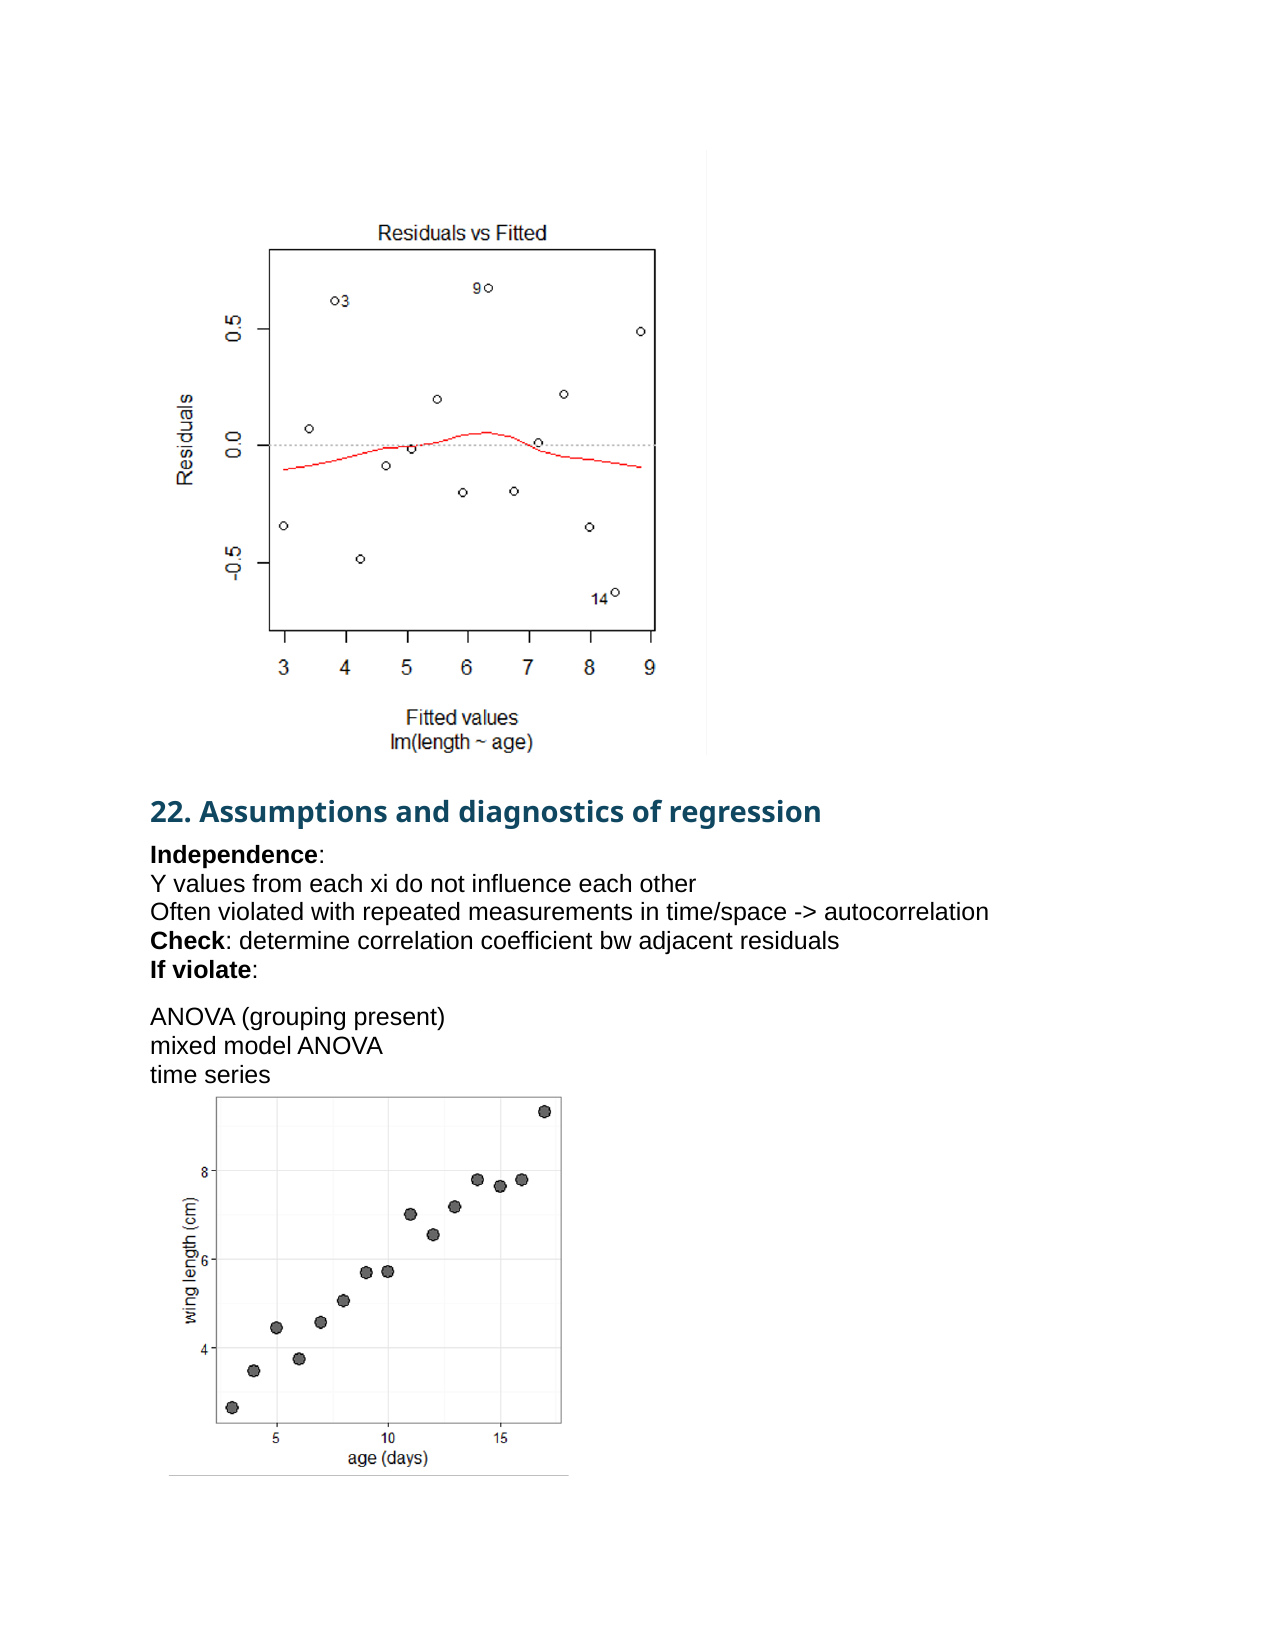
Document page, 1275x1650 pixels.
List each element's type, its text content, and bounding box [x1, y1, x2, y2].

picture [168, 150, 707, 755]
subtitle 22. Assumptions and diagnostics of regression [150, 792, 1125, 831]
text If violate: [150, 955, 1125, 983]
picture [168, 1088, 569, 1476]
